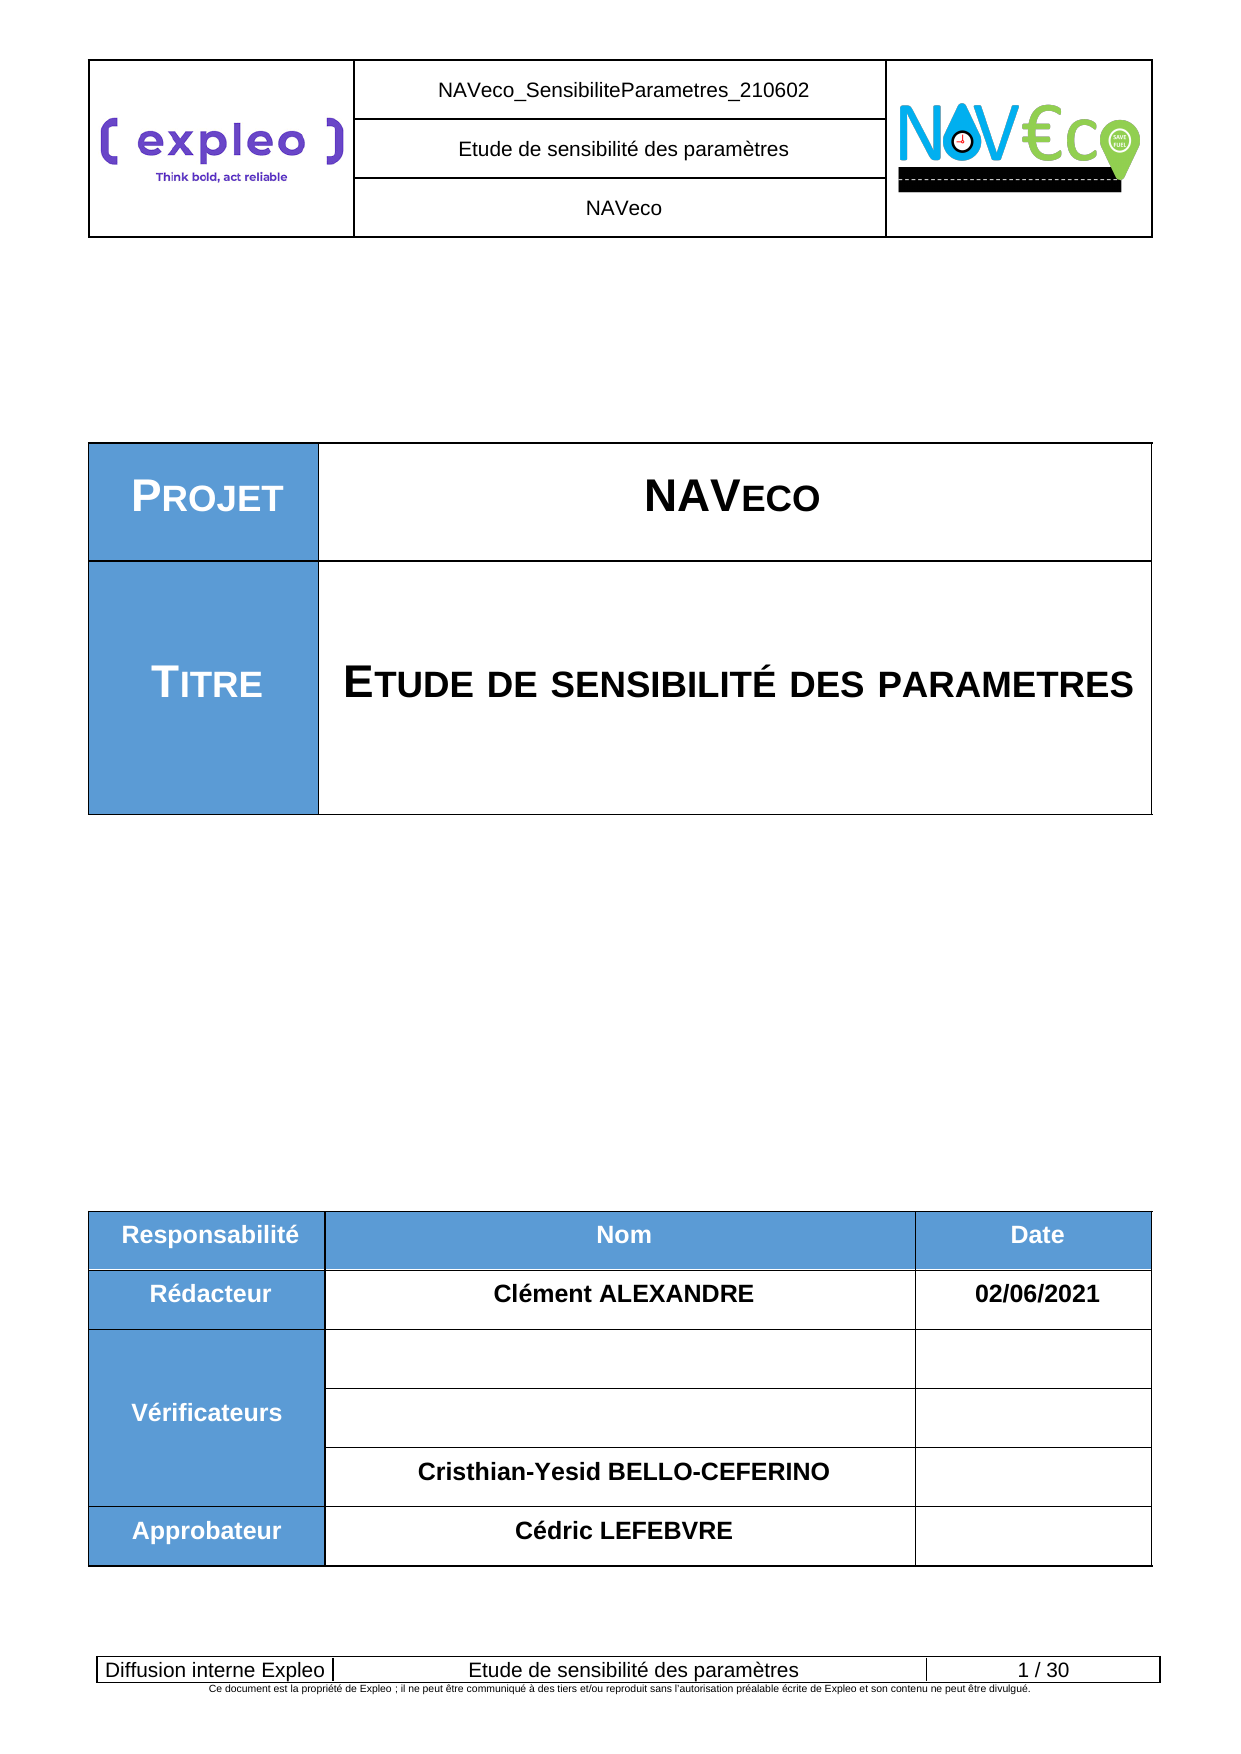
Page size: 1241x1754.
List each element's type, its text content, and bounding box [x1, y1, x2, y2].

picture [893, 100, 1145, 197]
table_cell Cédric LEFEBVRE [326, 1507, 915, 1565]
table_cell Titre [89, 562, 318, 814]
table_cell [326, 1389, 915, 1447]
table_cell [916, 1507, 1151, 1565]
table_cell Approbateur [89, 1507, 324, 1565]
table_cell Cristhian-Yesid BELLO-CEFERINO [326, 1448, 915, 1506]
table_cell Vérificateurs [89, 1330, 324, 1506]
table_header Responsabilité [89, 1212, 324, 1269]
table_cell [916, 1330, 1151, 1388]
picture [95, 105, 348, 192]
table_header Nom [326, 1212, 915, 1269]
table_cell [326, 1330, 915, 1388]
table_cell [916, 1389, 1151, 1447]
table_header Projet [89, 444, 318, 560]
table_cell [916, 1448, 1151, 1506]
table_cell Rédacteur [89, 1271, 324, 1329]
table_cell 02/06/2021 [916, 1271, 1151, 1329]
table_header Date [916, 1212, 1151, 1269]
table_cell Etude de sensibilité des parametres [319, 562, 1151, 814]
table_cell Clément ALEXANDRE [326, 1271, 915, 1329]
table_header NAVeco [319, 444, 1151, 560]
